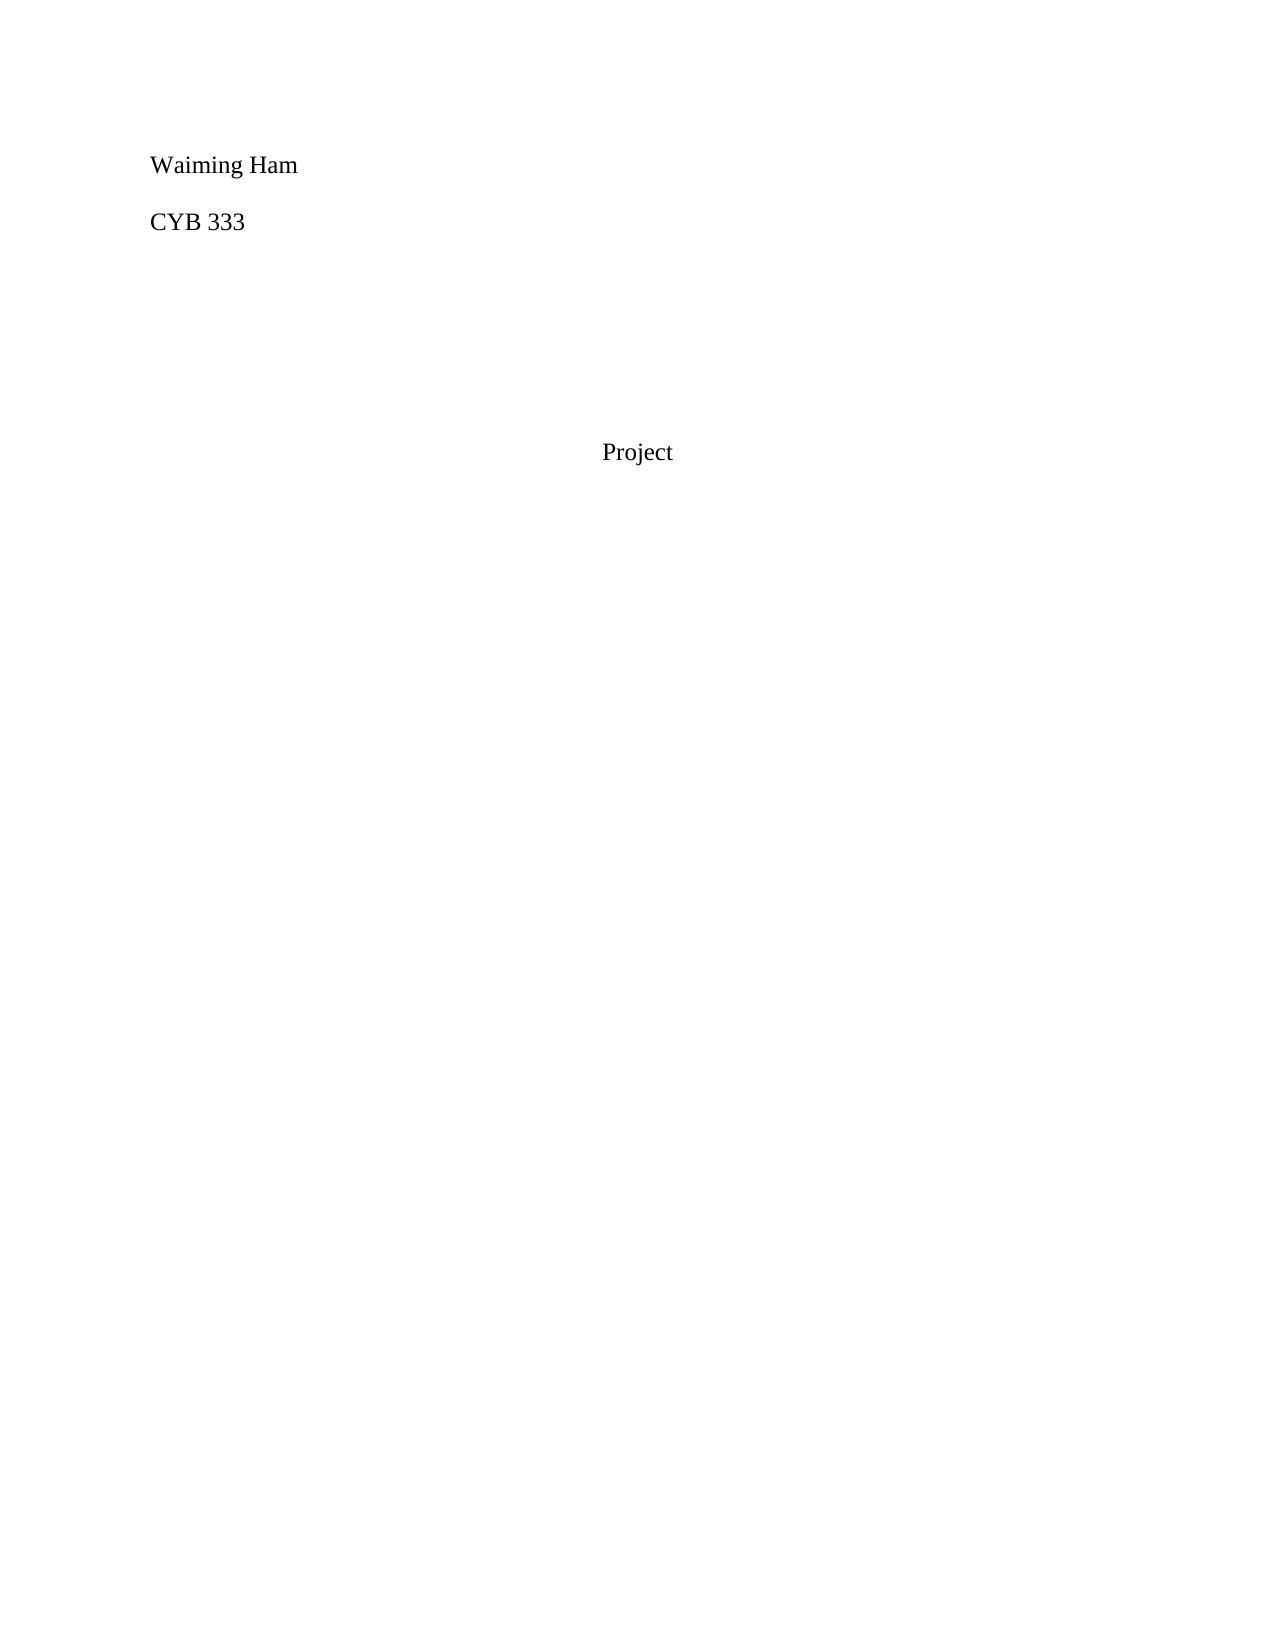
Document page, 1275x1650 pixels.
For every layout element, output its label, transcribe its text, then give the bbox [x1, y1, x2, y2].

text Project [150, 437, 1125, 466]
text Waiming Ham [150, 150, 1125, 179]
text CYB 333 [150, 207, 1125, 236]
